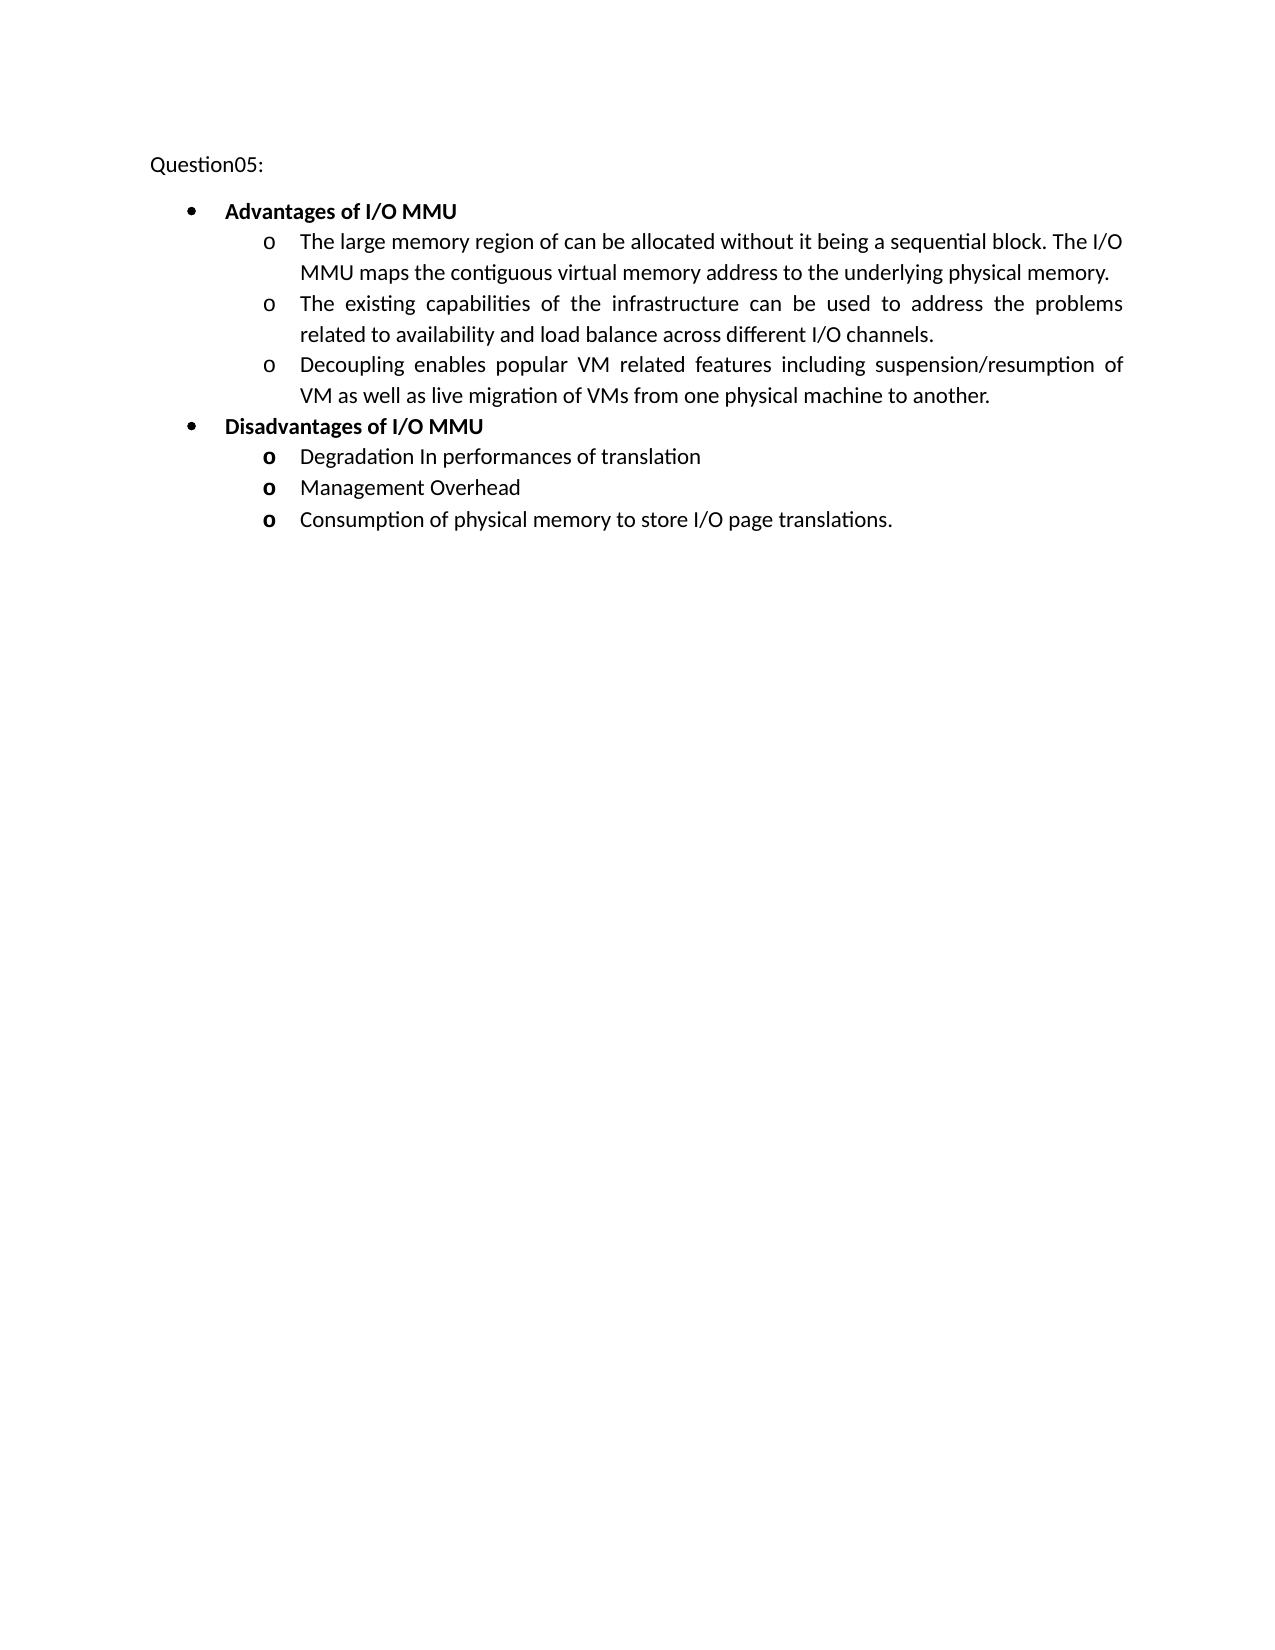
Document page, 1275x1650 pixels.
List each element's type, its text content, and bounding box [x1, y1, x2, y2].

list Degradation In performances of translation [262, 442, 1125, 471]
list Management Overhead [262, 473, 1125, 503]
list Decoupling enables popular VM related features including suspension/resumption of VM as well as live migration of VMs from one physical machine to another. [262, 350, 1125, 409]
list Consumption of physical memory to store I/O page translations. [262, 505, 1125, 534]
list Disadvantages of I/O MMU [187, 412, 1125, 440]
list The large memory region of can be allocated without it being a sequential block. The I/O MMU maps the contiguous virtual memory address to the underlying physical memory. [262, 227, 1125, 286]
list Advantages of I/O MMU [187, 197, 1125, 225]
list The existing capabilities of the infrastructure can be used to address the problems related to availability and load balance across different I/O channels. [262, 289, 1125, 348]
text Question05: [150, 150, 1125, 178]
